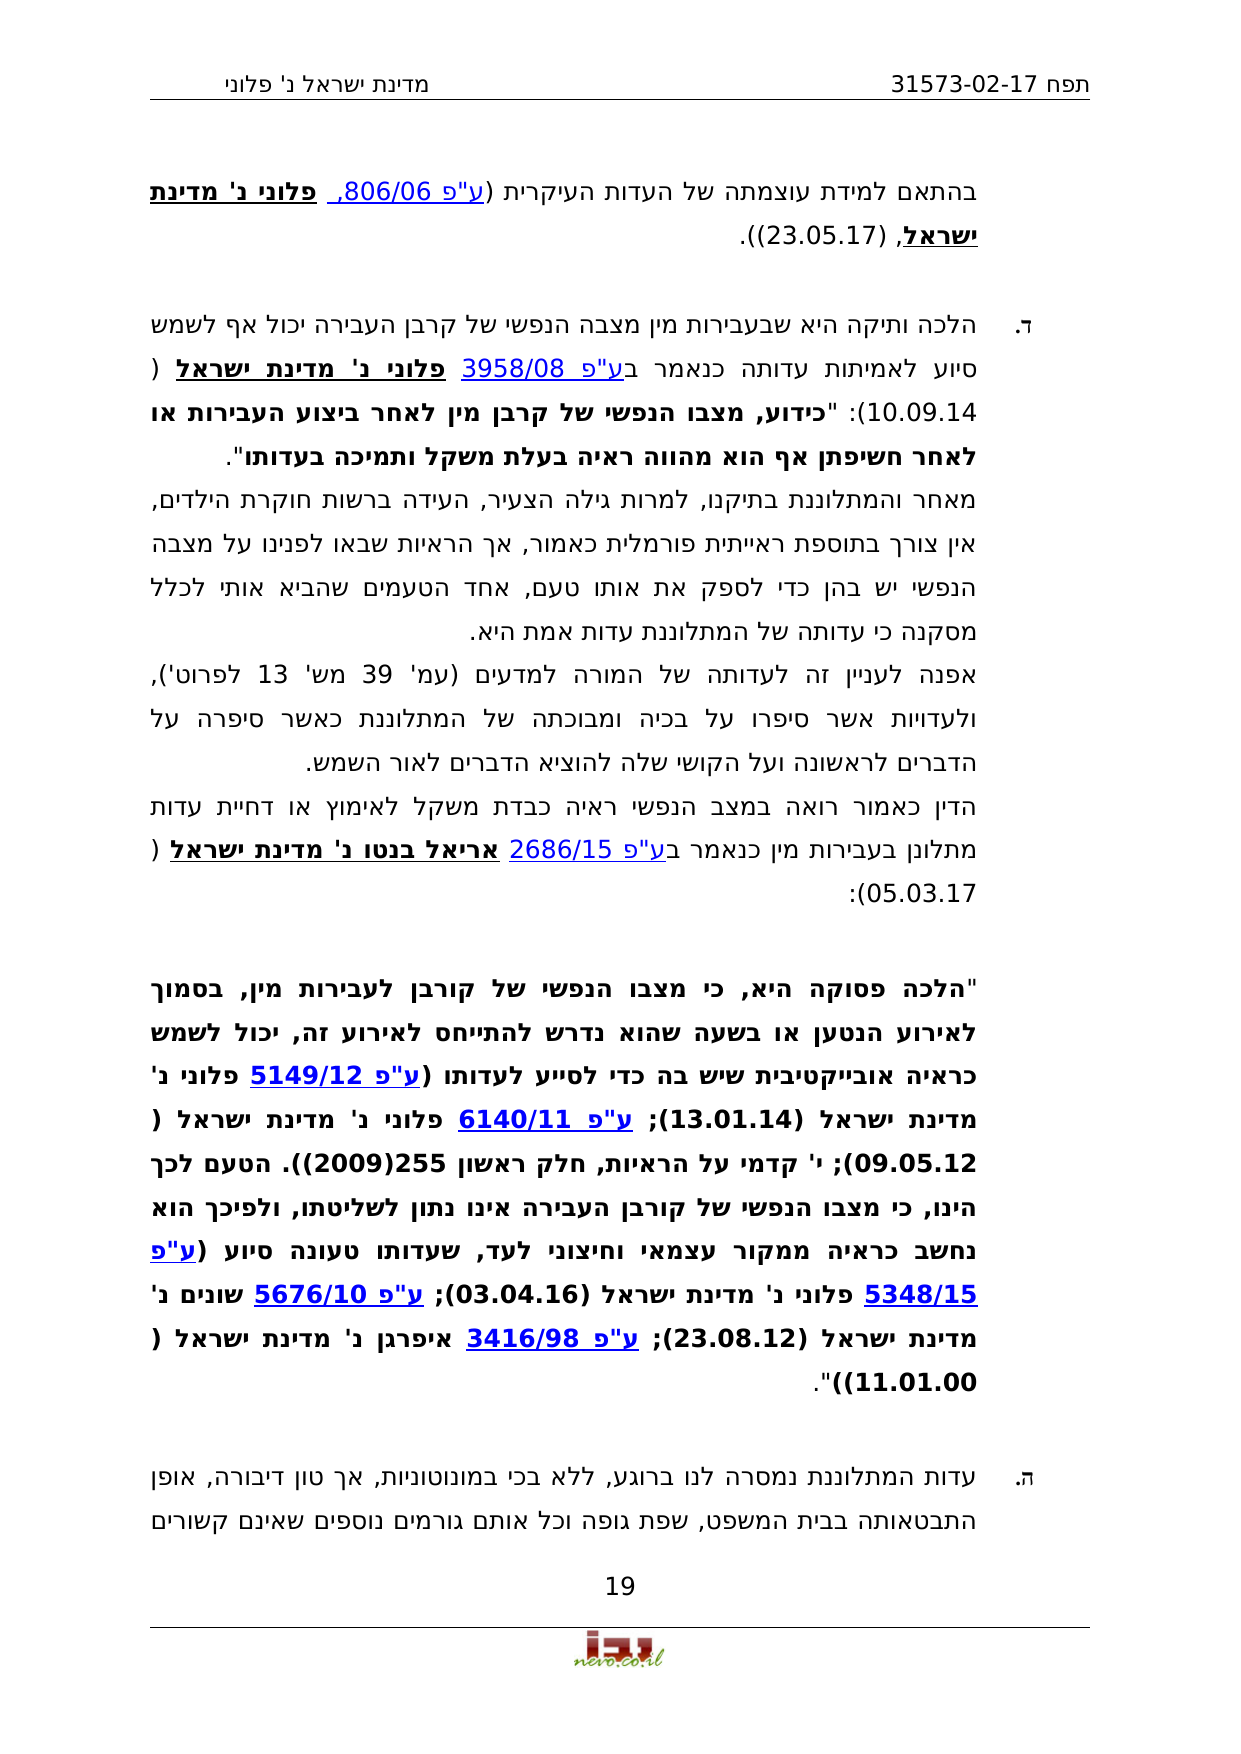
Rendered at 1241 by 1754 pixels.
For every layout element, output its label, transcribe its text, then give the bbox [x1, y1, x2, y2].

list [150, 1462, 1015, 1535]
list מאחר והמתלוננת בתיקנו, למרות גילה הצעיר, העידה ברשות חוקרת הילדים, אין צורך בתוספת ראייתית פורמלית כאמור, אך הראיות שבאו לפנינו על מצבה הנפשי יש בהן כדי לספק את אותו טעם, אחד הטעמים שהביא אותי לכלל מסקנה כי עדותה של המתלוננת עדות אמת היא. [150, 485, 978, 646]
list אפנה לעניין זה לעדותה של המורה למדעים (עמ' 39 מש' 13 לפרוט'), ולעדויות אשר סיפרו על בכיה ומבוכתה של המתלוננת כאשר סיפרה על הדברים לראשונה ועל הקושי שלה להוציא הדברים לאור השמש. [150, 660, 978, 777]
list הלכה ותיקה היא שבעבירות מין מצבה הנפשי של קרבן העבירה יכול אף לשמש סיוע לאמיתות עדותה כנאמר בע"פ 3958/08 פלוני נ' מדינת ישראל (10.09.14): "כידוע, מצבו הנפשי של קרבן מין לאחר ביצוע העבירות או לאחר חשיפתן אף הוא מהווה ראיה בעלת משקל ותמיכה בעדותו". [150, 310, 1015, 471]
list "הלכה פסוקה היא, כי מצבו הנפשי של קורבן לעבירות מין, בסמוך לאירוע הנטען או בשעה שהוא נדרש להתייחס לאירוע זה, יכול לשמש כראיה אובייקטיבית שיש בה כדי לסייע לעדותו (ע"פ 5149/12 פלוני נ' מדינת ישראל (13.01.14); ע"פ 6140/11 פלוני נ' מדינת ישראל (09.05.12); י' קדמי על הראיות, חלק ראשון 255(2009)). הטעם לכך הינו, כי מצבו הנפשי של קורבן העבירה אינו נתון לשליטתו, ולפיכך הוא נחשב כראיה ממקור עצמאי וחיצוני לעד, שעדותו טעונה סיוע (ע"פ 5348/15 פלוני נ' מדינת ישראל (03.04.16); ע"פ 5676/10 שונים נ' מדינת ישראל (23.08.12); ע"פ 3416/98 איפרגן נ' מדינת ישראל (11.01.00))". [150, 974, 978, 1397]
list הדין כאמור רואה במצב הנפשי ראיה כבדת משקל לאימוץ או דחיית עדות מתלונן בעבירות מין כנאמר בע"פ 2686/15 אריאל בנטו נ' מדינת ישראל (05.03.17): [150, 792, 978, 908]
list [150, 177, 1015, 250]
picture [574, 1630, 666, 1668]
